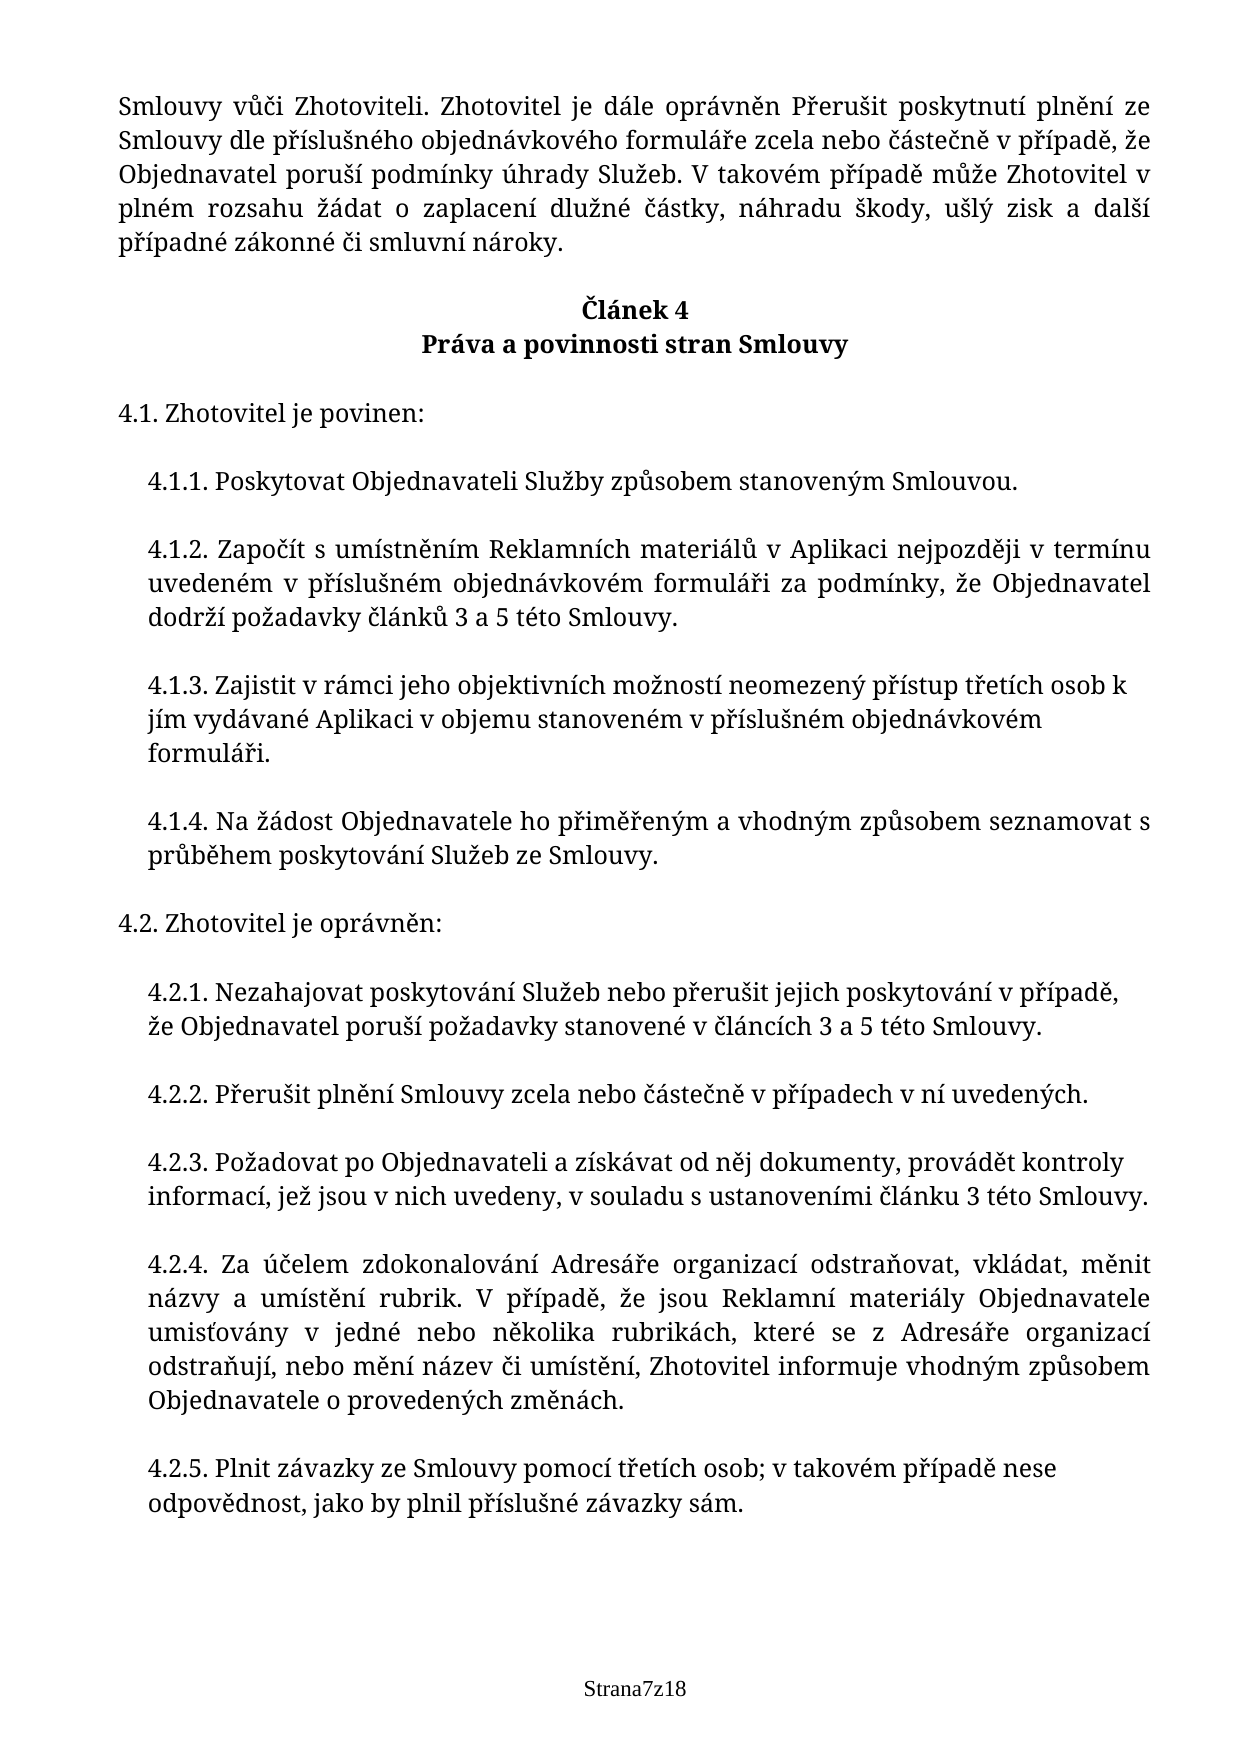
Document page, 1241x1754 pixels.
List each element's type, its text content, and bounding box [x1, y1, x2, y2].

text 4.1. Zhotovitel je povinen: [118, 395, 1152, 429]
text 4.2.3. Požadovat po Objednavateli a získávat od něj dokumenty, provádět kontroly informací, jež jsou v nich uvedeny, v souladu s ustanoveními článku 3 této Smlouvy. [148, 1144, 1152, 1213]
text 4.2.5. Plnit závazky ze Smlouvy pomocí třetích osob; v takovém případě nese odpovědnost, jako by plnil příslušné závazky sám. [148, 1451, 1152, 1519]
text 4.2.1. Nezahajovat poskytování Služeb nebo přerušit jejich poskytování v případě, že Objednavatel poruší požadavky stanovené v článcích 3 a 5 této Smlouvy. [148, 974, 1152, 1042]
text 4.2.2. Přerušit plnění Smlouvy zcela nebo částečně v případech v ní uvedených. [148, 1076, 1152, 1111]
text 4.1.2. Započít s umístněním Reklamních materiálů v Aplikaci nejpozději v termínu uvedeném v příslušném objednávkovém formuláři za podmínky, že Objednavatel dodrží požadavky článků 3 a 5 této Smlouvy. [148, 531, 1152, 634]
text 4.2. Zhotovitel je oprávněn: [118, 906, 1152, 940]
text Článek 4 [118, 293, 1152, 327]
text 4.1.4. Na žádost Objednavatele ho přiměřeným a vhodným způsobem seznamovat s průběhem poskytování Služeb ze Smlouvy. [148, 804, 1152, 872]
text Práva a povinnosti stran Smlouvy [118, 327, 1152, 361]
text 4.2.4. Za účelem zdokonalování Adresáře organizací odstraňovat, vkládat, měnit názvy a umístění rubrik. V případě, že jsou Reklamní materiály Objednavatele umisťovány v jedné nebo několika rubrikách, které se z Adresáře organizací odstraňují, nebo mění název či umístění, Zhotovitel informuje vhodným způsobem Objednavatele o provedených změnách. [148, 1247, 1152, 1417]
text 4.1.3. Zajistit v rámci jeho objektivních možností neomezený přístup třetích osob k jím vydávané Aplikaci v objemu stanoveném v příslušném objednávkovém formuláři. [148, 668, 1152, 770]
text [118, 89, 1152, 259]
text 4.1.1. Poskytovat Objednavateli Služby způsobem stanoveným Smlouvou. [148, 463, 1152, 497]
